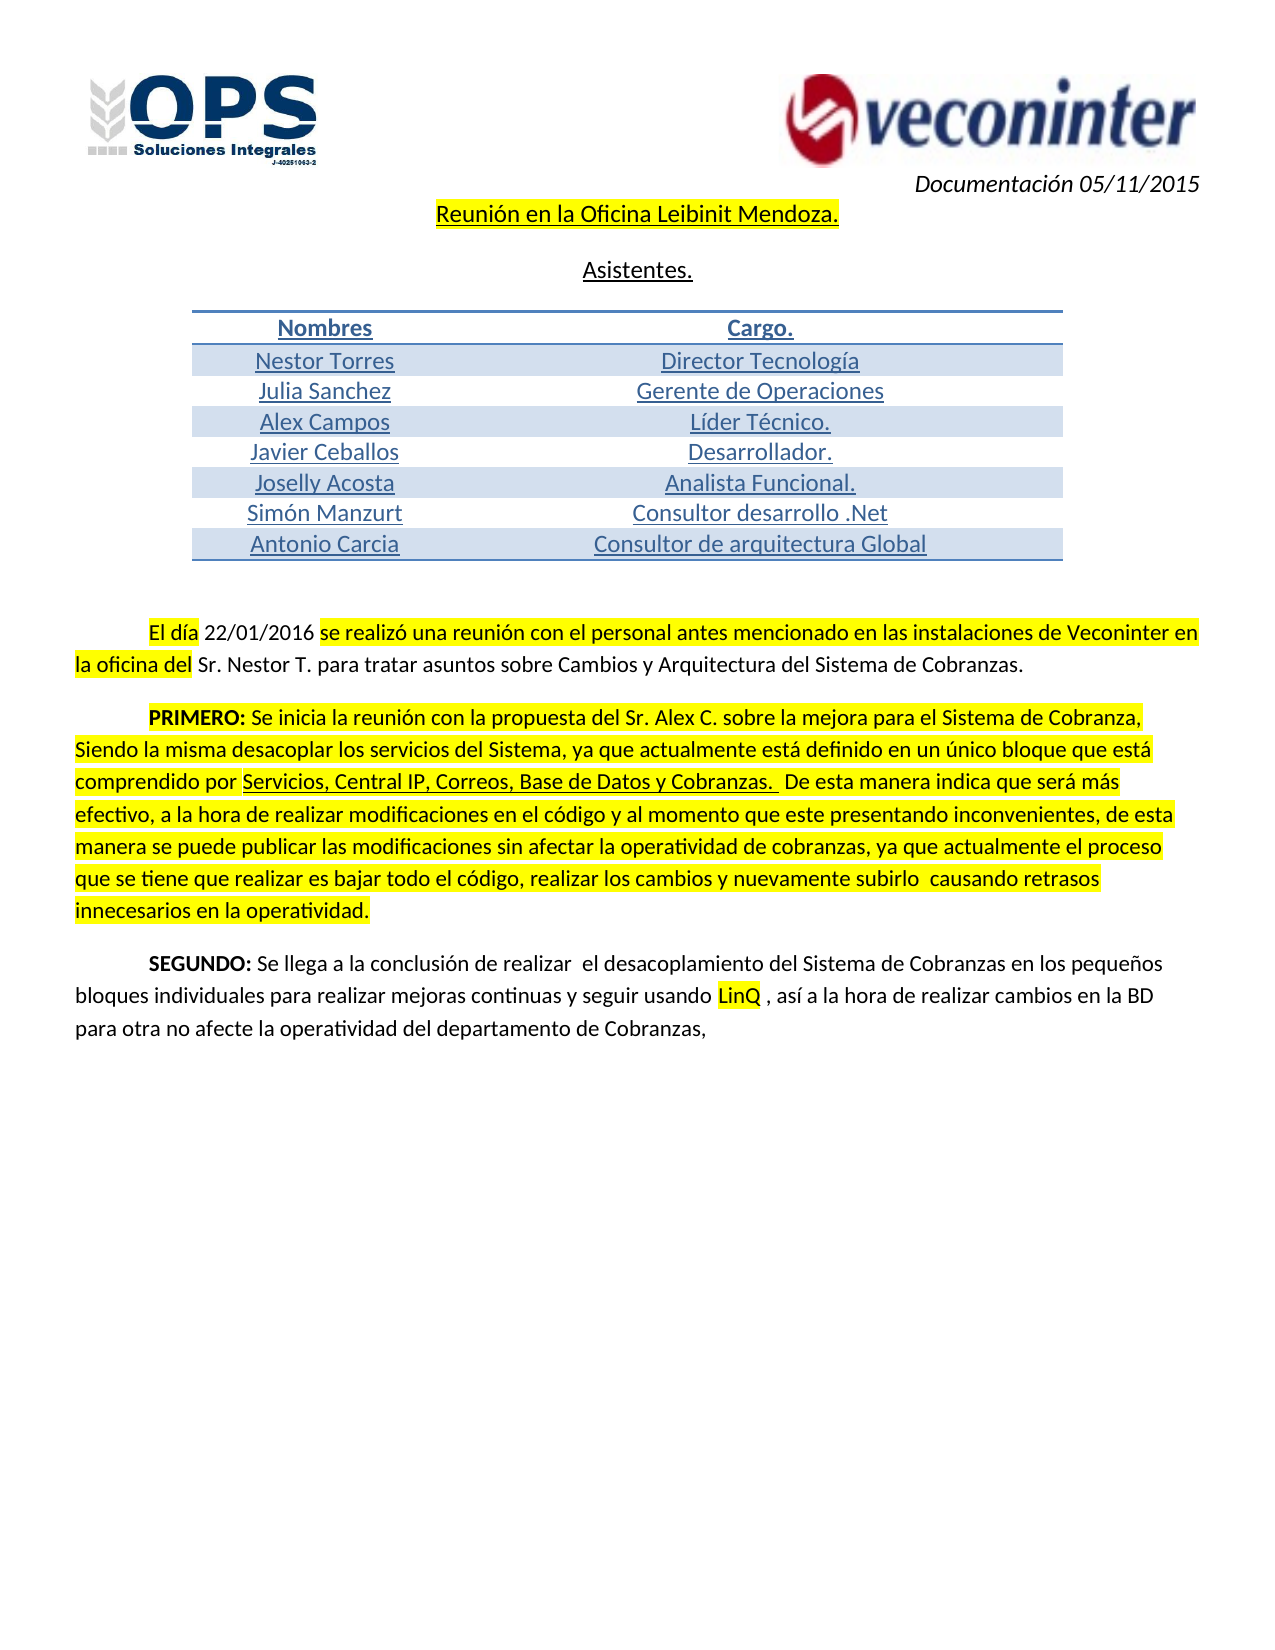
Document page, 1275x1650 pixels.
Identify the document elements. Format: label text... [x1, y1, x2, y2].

text Reunión en la Oficina Leibinit Mendoza. [75, 198, 1200, 229]
table_cell Líder Técnico. [458, 406, 1063, 437]
picture [778, 74, 1196, 168]
table_header Cargo. [458, 313, 1063, 343]
table_cell Simón Manzurt [192, 498, 458, 528]
table_cell Gerente de Operaciones [458, 376, 1063, 406]
table_header Nombres [192, 313, 458, 343]
table_cell Analista Funcional. [458, 467, 1063, 498]
table_cell Desarrollador. [458, 437, 1063, 467]
table_cell Alex Campos [192, 406, 458, 437]
table_cell Consultor desarrollo .Net [458, 498, 1063, 528]
text Asistentes. [75, 254, 1200, 285]
table_cell Consultor de arquitectura Global [458, 528, 1063, 559]
table_cell Nestor Torres [192, 345, 458, 376]
table_cell Javier Ceballos [192, 437, 458, 467]
table_cell Joselly Acosta [192, 467, 458, 498]
text SEGUNDO: Se llega a la conclusión de realizar el desacoplamiento del Sistema de Cobranzas en los pequeños bloques individuales para realizar mejoras continuas y seguir usando LinQ , así a la hora de realizar cambios en la BD para otra no afecte la operatividad del departamento de Cobranzas, [75, 949, 1200, 1042]
table_cell Antonio Carcia [192, 528, 458, 559]
text El día 22/01/2016 se realizó una reunión con el personal antes mencionado en las instalaciones de Veconinter en la oficina del Sr. Nestor T. para tratar asuntos sobre Cambios y Arquitectura del Sistema de Cobranzas. [75, 618, 1200, 678]
text PRIMERO: Se inicia la reunión con la propuesta del Sr. Alex C. sobre la mejora para el Sistema de Cobranza, Siendo la misma desacoplar los servicios del Sistema, ya que actualmente está definido en un único bloque que está comprendido por Servicios, Central IP, Correos, Base de Datos y Cobranzas. De esta manera indica que será más efectivo, a la hora de realizar modificaciones en el código y al momento que este presentando inconvenientes, de esta manera se puede publicar las modificaciones sin afectar la operatividad de cobranzas, ya que actualmente el proceso que se tiene que realizar es bajar todo el código, realizar los cambios y nuevamente subirlo causando retrasos innecesarios en la operatividad. [75, 703, 1200, 924]
table_cell Director Tecnología [458, 345, 1063, 376]
table_cell Julia Sanchez [192, 376, 458, 406]
